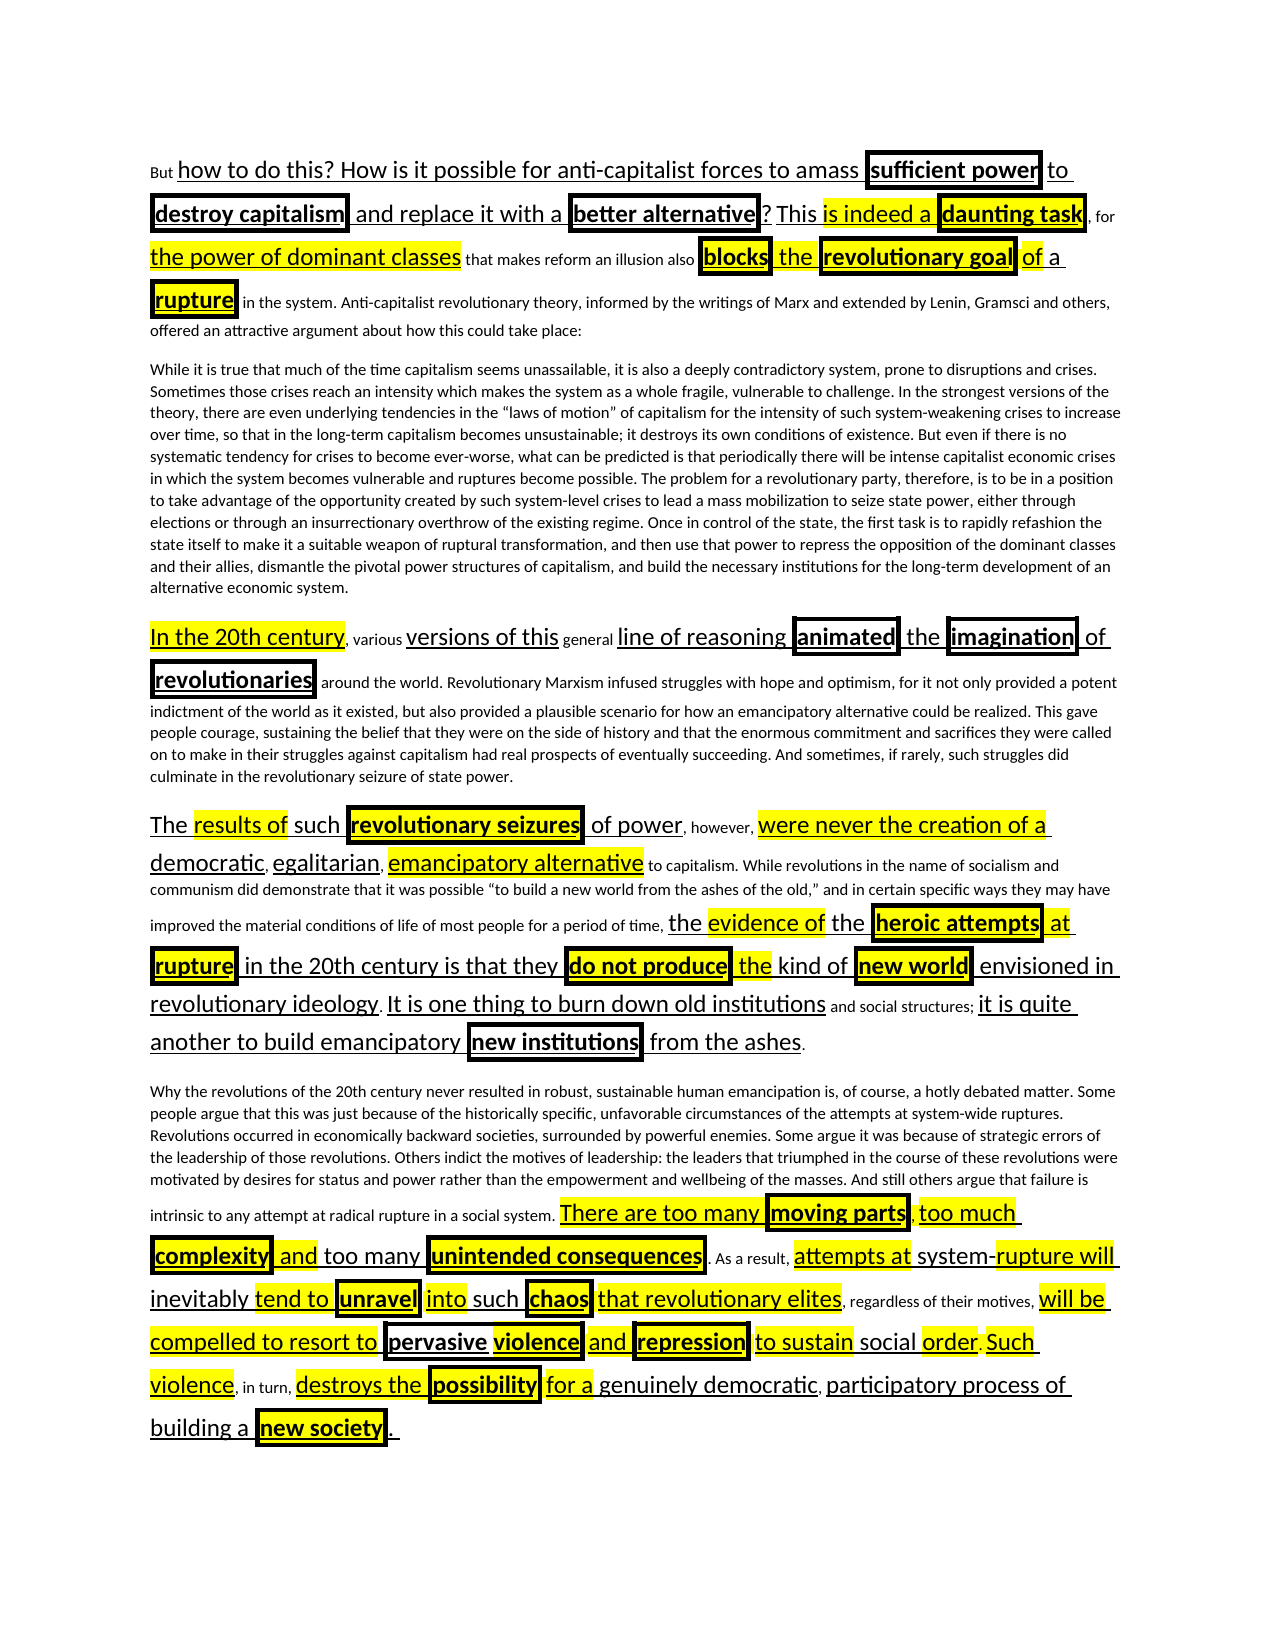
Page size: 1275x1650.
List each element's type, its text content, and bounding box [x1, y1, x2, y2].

text But how to do this? How is it possible for anti-capitalist forces to amass sufficient power to destroy capitalism and replace it with a better alternative? This is indeed a daunting task, for the power of dominant classes that makes reform an illusion also blocks the revolutionary goal of a rupture in the system. Anti-capitalist revolutionary theory, informed by the writings of Marx and extended by Lenin, Gramsci and others, offered an attractive argument about how this could take place: [150, 150, 1125, 341]
text In the 20th century, various versions of this general line of reasoning animated the imagination of revolutionaries around the world. Revolutionary Marxism infused struggles with hope and optimism, for it not only provided a potent indictment of the world as it existed, but also provided a plausible scenario for how an emancipatory alternative could be realized. This gave people courage, sustaining the belief that they were on the side of history and that the enormous commitment and sacrifices they were called on to make in their struggles against capitalism had real prospects of eventually succeeding. And sometimes, if rarely, such struggles did culminate in the revolutionary seizure of state power. [150, 616, 1125, 787]
text Why the revolutions of the 20th century never resulted in robust, sustainable human emancipation is, of course, a hotly debated matter. Some people argue that this was just because of the historically specific, unfavorable circumstances of the attempts at system-wide ruptures. Revolutions occurred in economically backward societies, surrounded by powerful enemies. Some argue it was because of strategic errors of the leadership of those revolutions. Others indict the motives of leadership: the leaders that triumphed in the course of these revolutions were motivated by desires for status and power rather than the empowerment and wellbeing of the masses. And still others argue that failure is intrinsic to any attempt at radical rupture in a social system. There are too many moving parts, too much complexity and too many unintended consequences. As a result, attempts at system-rupture will inevitably tend to unravel into such chaos that revolutionary elites, regardless of their motives, will be compelled to resort to pervasive violence and repression to sustain social order. Such violence, in turn, destroys the possibility for a genuinely democratic, participatory process of building a new society. [150, 1081, 1125, 1447]
text The results of such revolutionary seizures of power, however, were never the creation of a democratic, egalitarian, emancipatory alternative to capitalism. While revolutions in the name of socialism and communism did demonstrate that it was possible “to build a new world from the ashes of the old,” and in certain specific ways they may have improved the material conditions of life of most people for a period of time, the evidence of the heroic attempts at rupture in the 20th century is that they do not produce the kind of new world envisioned in revolutionary ideology. It is one thing to burn down old institutions and social structures; it is quite another to build emancipatory new institutions from the ashes. [150, 805, 1125, 1062]
text While it is true that much of the time capitalism seems unassailable, it is also a deeply contradictory system, prone to disruptions and crises. Sometimes those crises reach an intensity which makes the system as a whole fragile, vulnerable to challenge. In the strongest versions of the theory, there are even underlying tendencies in the “laws of motion” of capitalism for the intensity of such system-weakening crises to increase over time, so that in the long-term capitalism becomes unsustainable; it destroys its own conditions of existence. But even if there is no systematic tendency for crises to become ever-worse, what can be predicted is that periodically there will be intense capitalist economic crises in which the system becomes vulnerable and ruptures become possible. The problem for a revolutionary party, therefore, is to be in a position to take advantage of the opportunity created by such system-level crises to lead a mass mobilization to seize state power, either through elections or through an insurrectionary overthrow of the existing regime. Once in control of the state, the first task is to rapidly refashion the state itself to make it a suitable weapon of ruptural transformation, and then use that power to repress the opposition of the dominant classes and their allies, dismantle the pivotal power structures of capitalism, and build the necessary institutions for the long-term development of an alternative economic system. [150, 359, 1125, 598]
